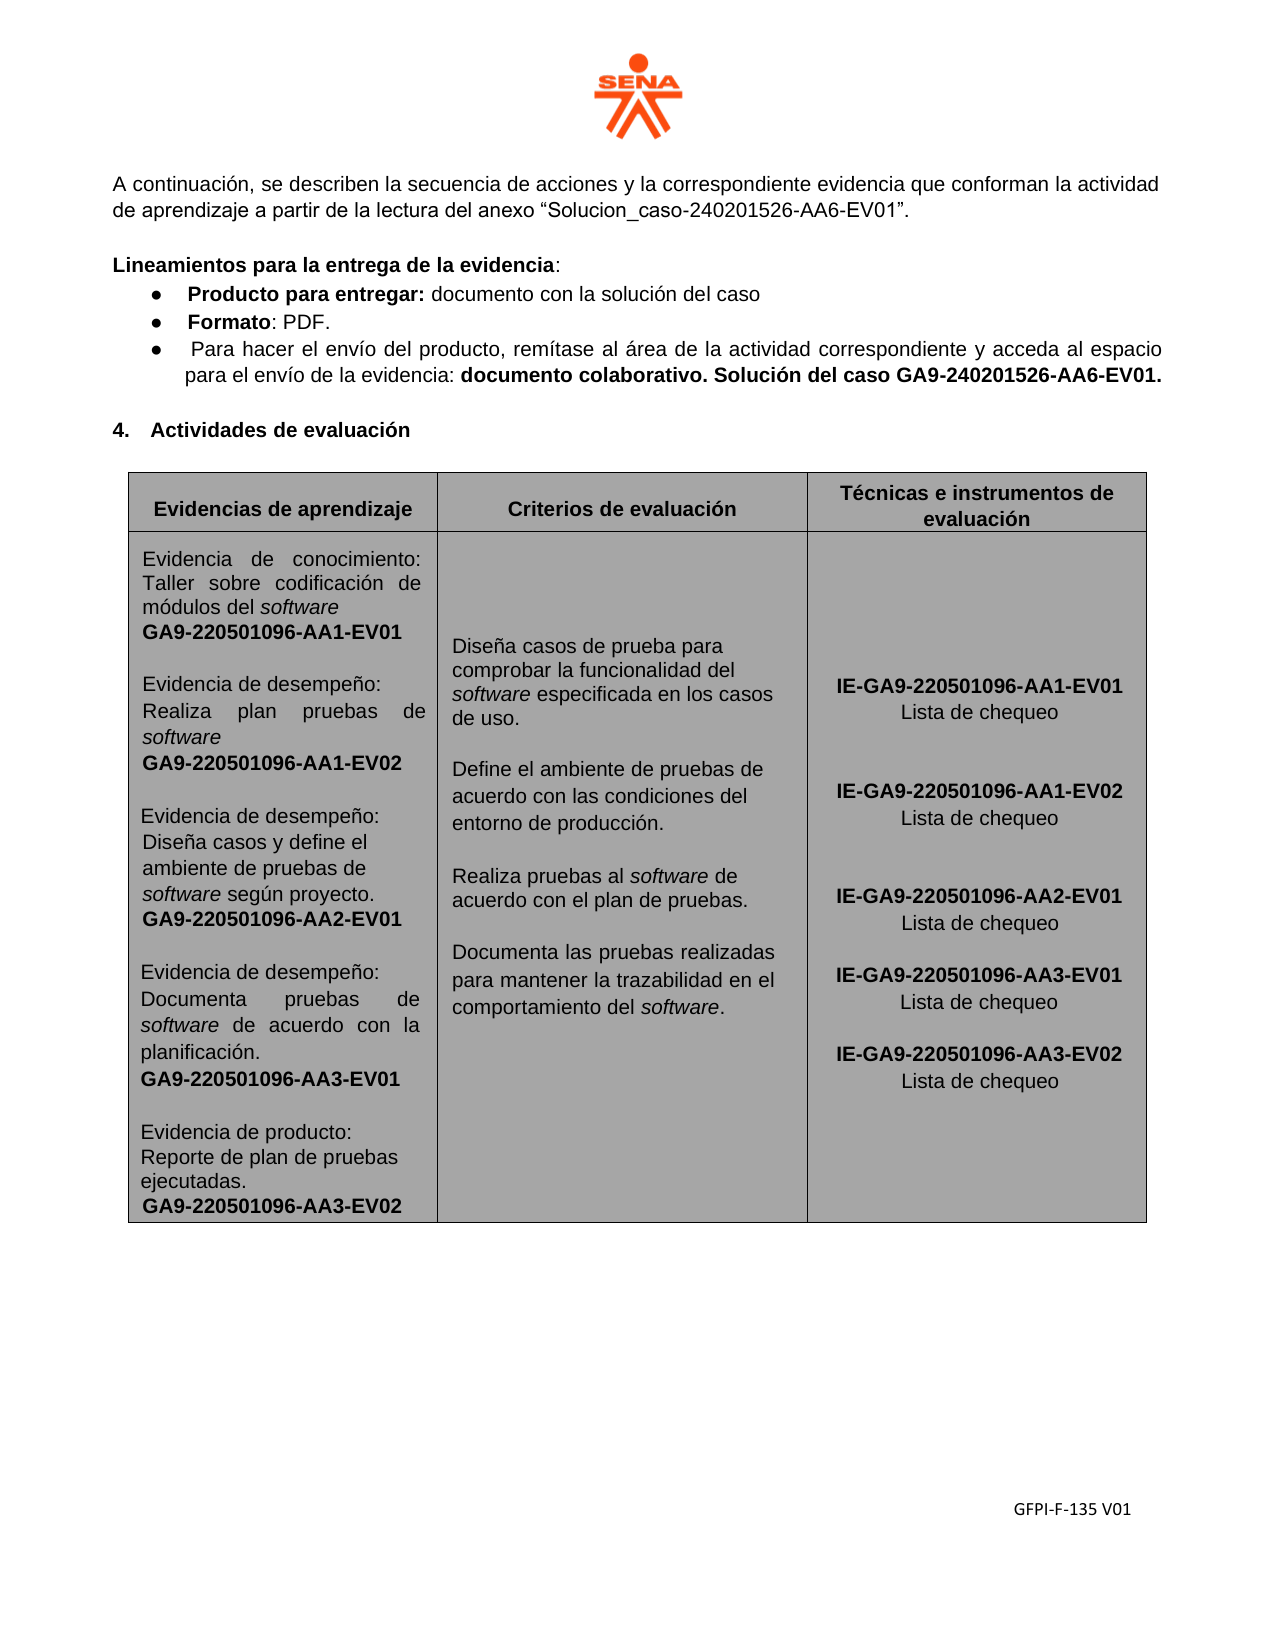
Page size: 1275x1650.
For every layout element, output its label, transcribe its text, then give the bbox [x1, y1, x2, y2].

table_cell Evidencia de conocimiento: Taller sobre codificación de módulos del software GA9-220501096-AA1-EV01 Evidencia de desempeño: Realiza plan pruebas de software GA9-220501096-AA1-EV02 Evidencia de desempeño: Diseña casos y define el ambiente de pruebas de software según proyecto. GA9-220501096-AA2-EV01 Evidencia de desempeño: Documenta pruebas de software de acuerdo con la planificación. GA9-220501096-AA3-EV01 Evidencia de producto: Reporte de plan de pruebas ejecutadas. GA9-220501096-AA3-EV02 [129, 532, 437, 1222]
table_cell Diseña casos de prueba para comprobar la funcionalidad del software especificada en los casos de uso. Define el ambiente de pruebas de acuerdo con las condiciones del entorno de producción. Realiza pruebas al software de acuerdo con el plan de pruebas. Documenta las pruebas realizadas para mantener la trazabilidad en el comportamiento del software. [438, 532, 807, 1222]
text Lineamientos para la entrega de la evidencia: [112, 253, 1188, 277]
picture [586, 47, 689, 144]
text ● Producto para entregar: documento con la solución del caso ● Formato: PDF. [150, 281, 767, 334]
text 4. Actividades de evaluación [112, 418, 1188, 442]
table_header Evidencias de aprendizaje [129, 473, 437, 531]
table_cell IE-GA9-220501096-AA1-EV01 Lista de chequeo IE-GA9-220501096-AA1-EV02 Lista de chequeo IE-GA9-220501096-AA2-EV01 Lista de chequeo IE-GA9-220501096-AA3-EV01 Lista de chequeo IE-GA9-220501096-AA3-EV02 Lista de chequeo [808, 532, 1146, 1222]
text GFPI-F-135 V01 [1013, 1497, 1188, 1520]
table_header Técnicas e instrumentos de evaluación [808, 473, 1146, 531]
table_header Criterios de evaluación [438, 473, 807, 531]
text ● Para hacer el envío del producto, remítase al área de la actividad correspondiente y acceda al espacio para el envío de la evidencia: documento colaborativo. Solución del caso GA9-240201526-AA6-EV01. [144, 336, 1162, 387]
text A continuación, se describen la secuencia de acciones y la correspondiente evidencia que conforman la actividad de aprendizaje a partir de la lectura del anexo “Solucion_caso-240201526-AA6-EV01”. [112, 172, 1168, 222]
